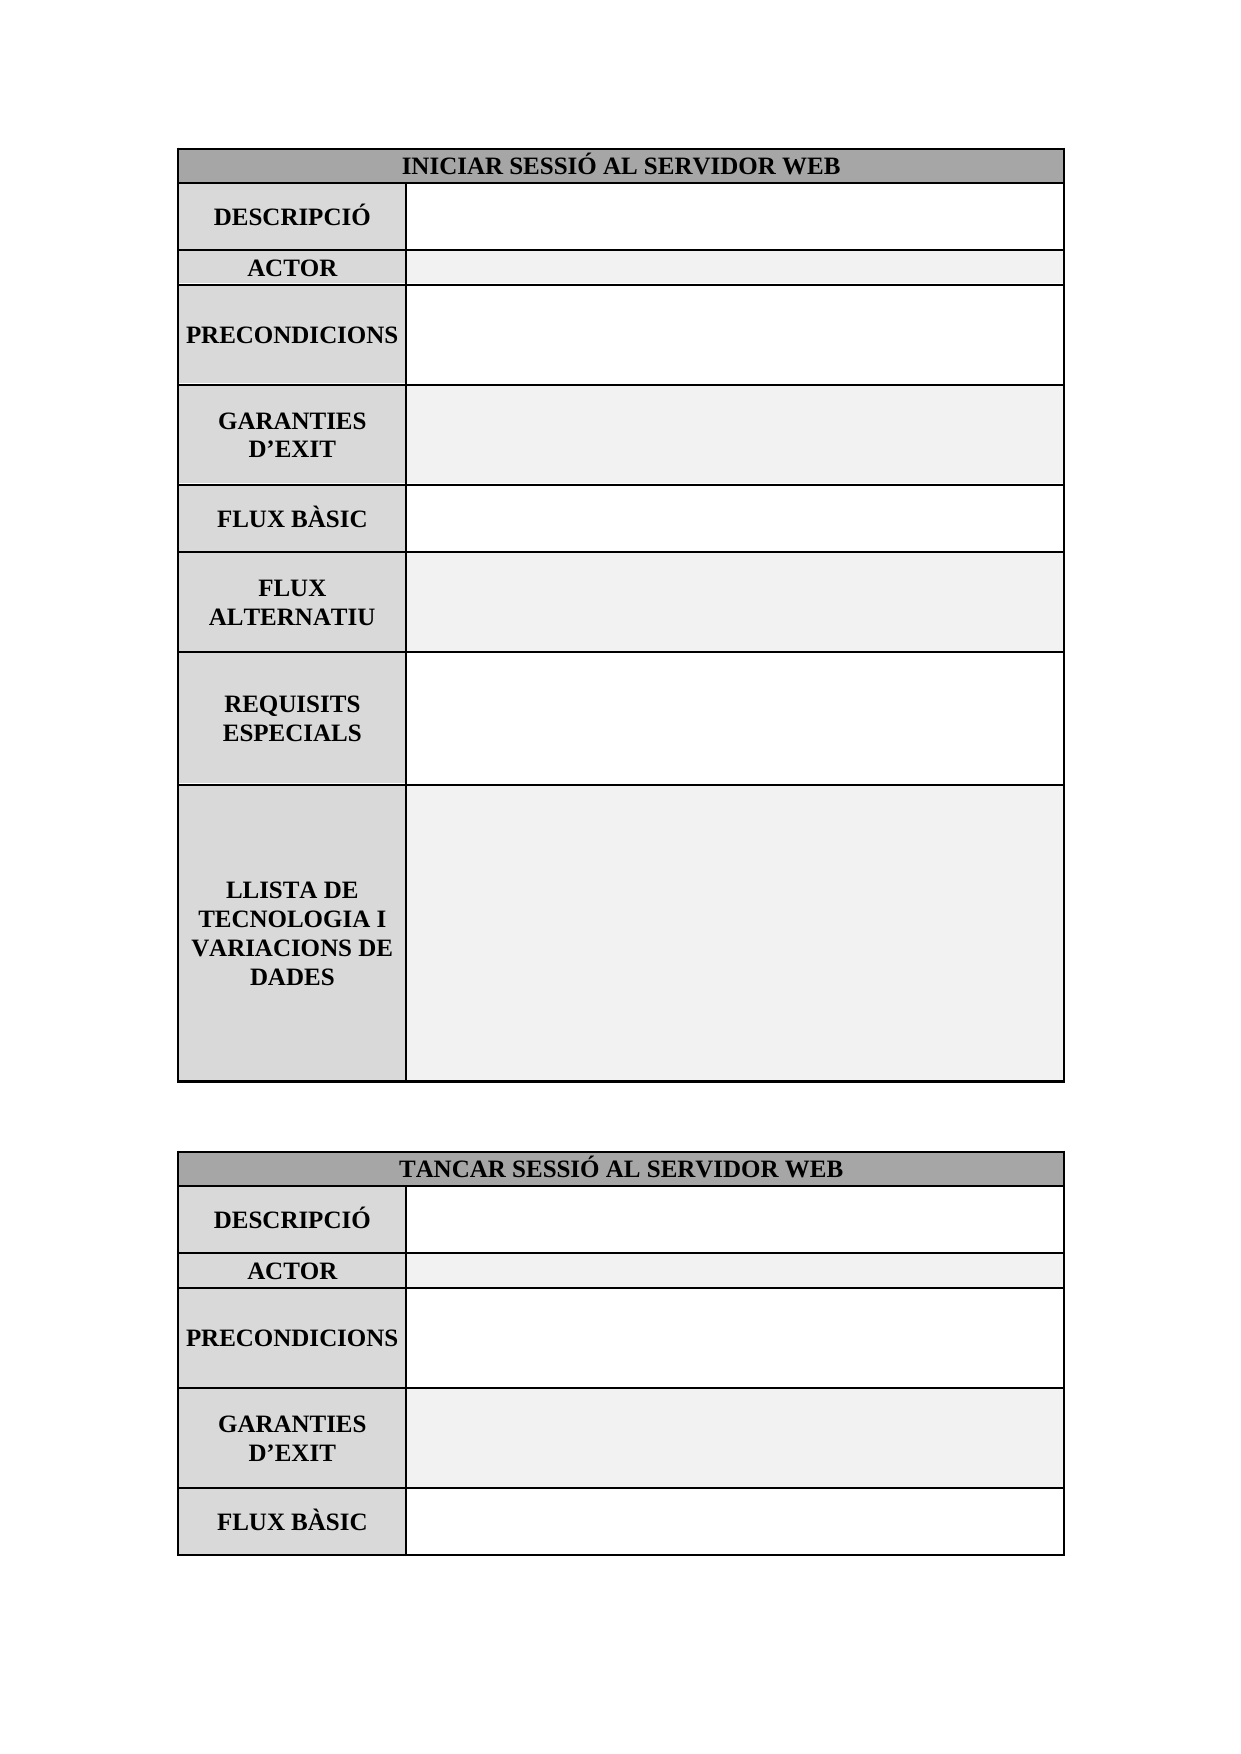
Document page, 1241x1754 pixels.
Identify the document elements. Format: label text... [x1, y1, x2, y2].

table_cell DESCRIPCIÓ [179, 184, 405, 249]
table_cell [407, 251, 1063, 283]
table_cell GARANTIES D’EXIT [179, 386, 405, 483]
table_cell PRECONDICIONS [179, 1289, 405, 1387]
table_cell [407, 386, 1063, 483]
table_cell [407, 1254, 1063, 1287]
table_header INICIAR SESSIÓ AL SERVIDOR WEB [179, 150, 1063, 182]
table_cell DESCRIPCIÓ [179, 1187, 405, 1252]
table_header TANCAR SESSIÓ AL SERVIDOR WEB [179, 1153, 1063, 1185]
table_cell GARANTIES D’EXIT [179, 1389, 405, 1487]
table_cell FLUX BÀSIC [179, 1489, 405, 1554]
table_cell [407, 1489, 1063, 1554]
table_cell PRECONDICIONS [179, 286, 405, 383]
table_cell [407, 1187, 1063, 1252]
table_cell REQUISITS ESPECIALS [179, 653, 405, 783]
table_cell [407, 286, 1063, 383]
table_cell [407, 786, 1063, 1080]
table_cell [407, 1289, 1063, 1387]
table_cell [407, 553, 1063, 651]
table_cell FLUX BÀSIC [179, 486, 405, 551]
table_cell [407, 1389, 1063, 1487]
table_cell LLISTA DE TECNOLOGIA I VARIACIONS DE DADES [179, 786, 405, 1080]
table_cell ACTOR [179, 251, 405, 283]
table_cell [407, 184, 1063, 249]
table_cell [407, 653, 1063, 783]
table_cell ACTOR [179, 1254, 405, 1287]
table_cell FLUX ALTERNATIU [179, 553, 405, 651]
table_cell [407, 486, 1063, 551]
